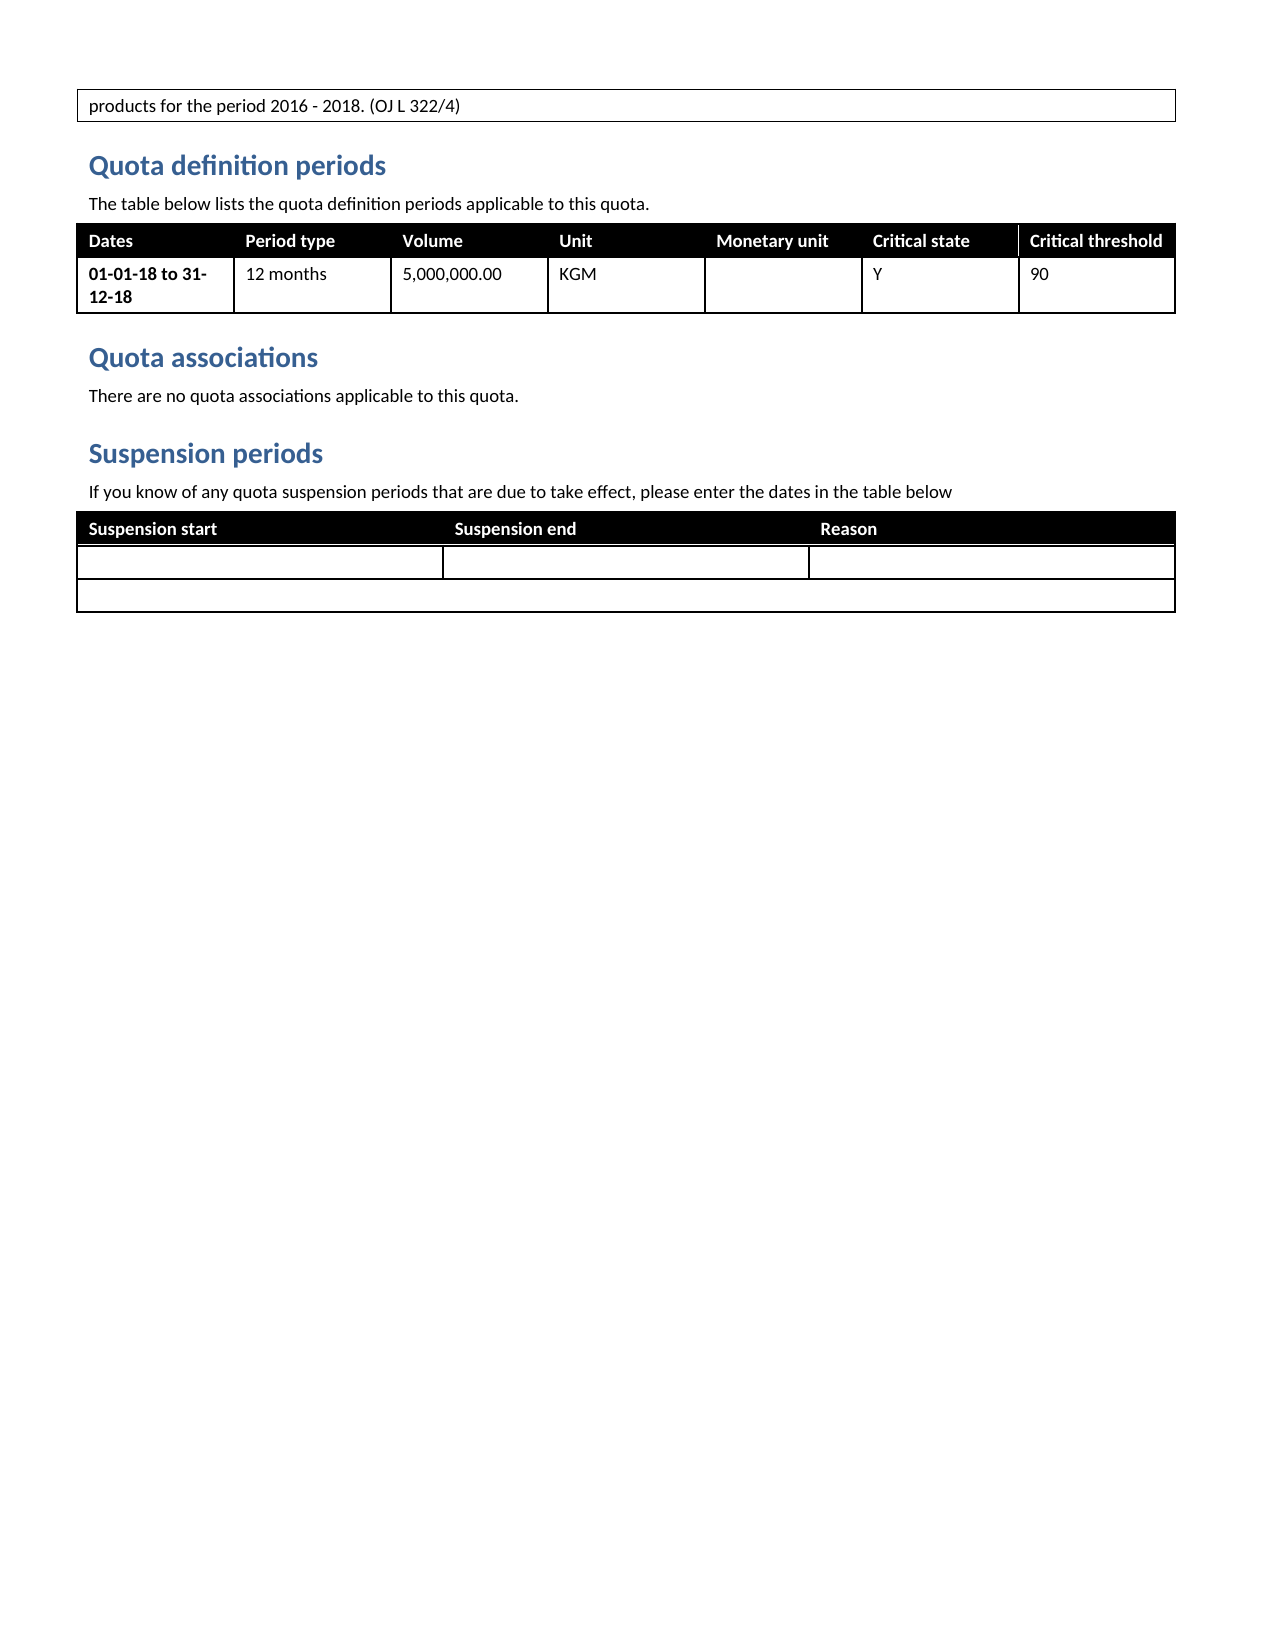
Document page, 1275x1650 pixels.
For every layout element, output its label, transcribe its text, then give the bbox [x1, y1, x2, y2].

table_header Dates [78, 225, 234, 256]
subtitle Suspension periods [88, 436, 1186, 471]
table_header Critical state [862, 225, 1018, 256]
text There are no quota associations applicable to this quota. [88, 384, 1186, 407]
table_header Volume [391, 225, 548, 256]
table_cell KGM [549, 258, 704, 312]
table_cell Y [863, 258, 1018, 312]
table_cell [444, 547, 808, 578]
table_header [78, 90, 1175, 121]
table_header Critical threshold [1019, 225, 1174, 256]
table_header Period type [234, 225, 391, 256]
table_cell [810, 547, 1174, 578]
table_header Suspension start [78, 513, 443, 544]
text If you know of any quota suspension periods that are due to take effect, please enter the dates in the table below [88, 481, 1186, 504]
table_cell [78, 580, 443, 611]
table_cell 01-01-18 to 31-12-18 [78, 258, 233, 312]
table_cell 12 months [235, 258, 390, 312]
table_cell [78, 547, 442, 578]
table_header Reason [809, 513, 1174, 544]
table_header Monetary unit [705, 225, 862, 256]
table_header Unit [548, 225, 705, 256]
table_cell 5,000,000.00 [392, 258, 547, 312]
subtitle Quota associations [88, 339, 1186, 375]
table_cell [809, 580, 1174, 611]
table_header Suspension end [443, 513, 809, 544]
text The table below lists the quota definition periods applicable to this quota. [88, 192, 1186, 215]
table_cell [706, 258, 861, 312]
table_cell [443, 580, 809, 611]
subtitle Quota definition periods [88, 147, 1186, 182]
table_cell 90 [1020, 258, 1174, 312]
